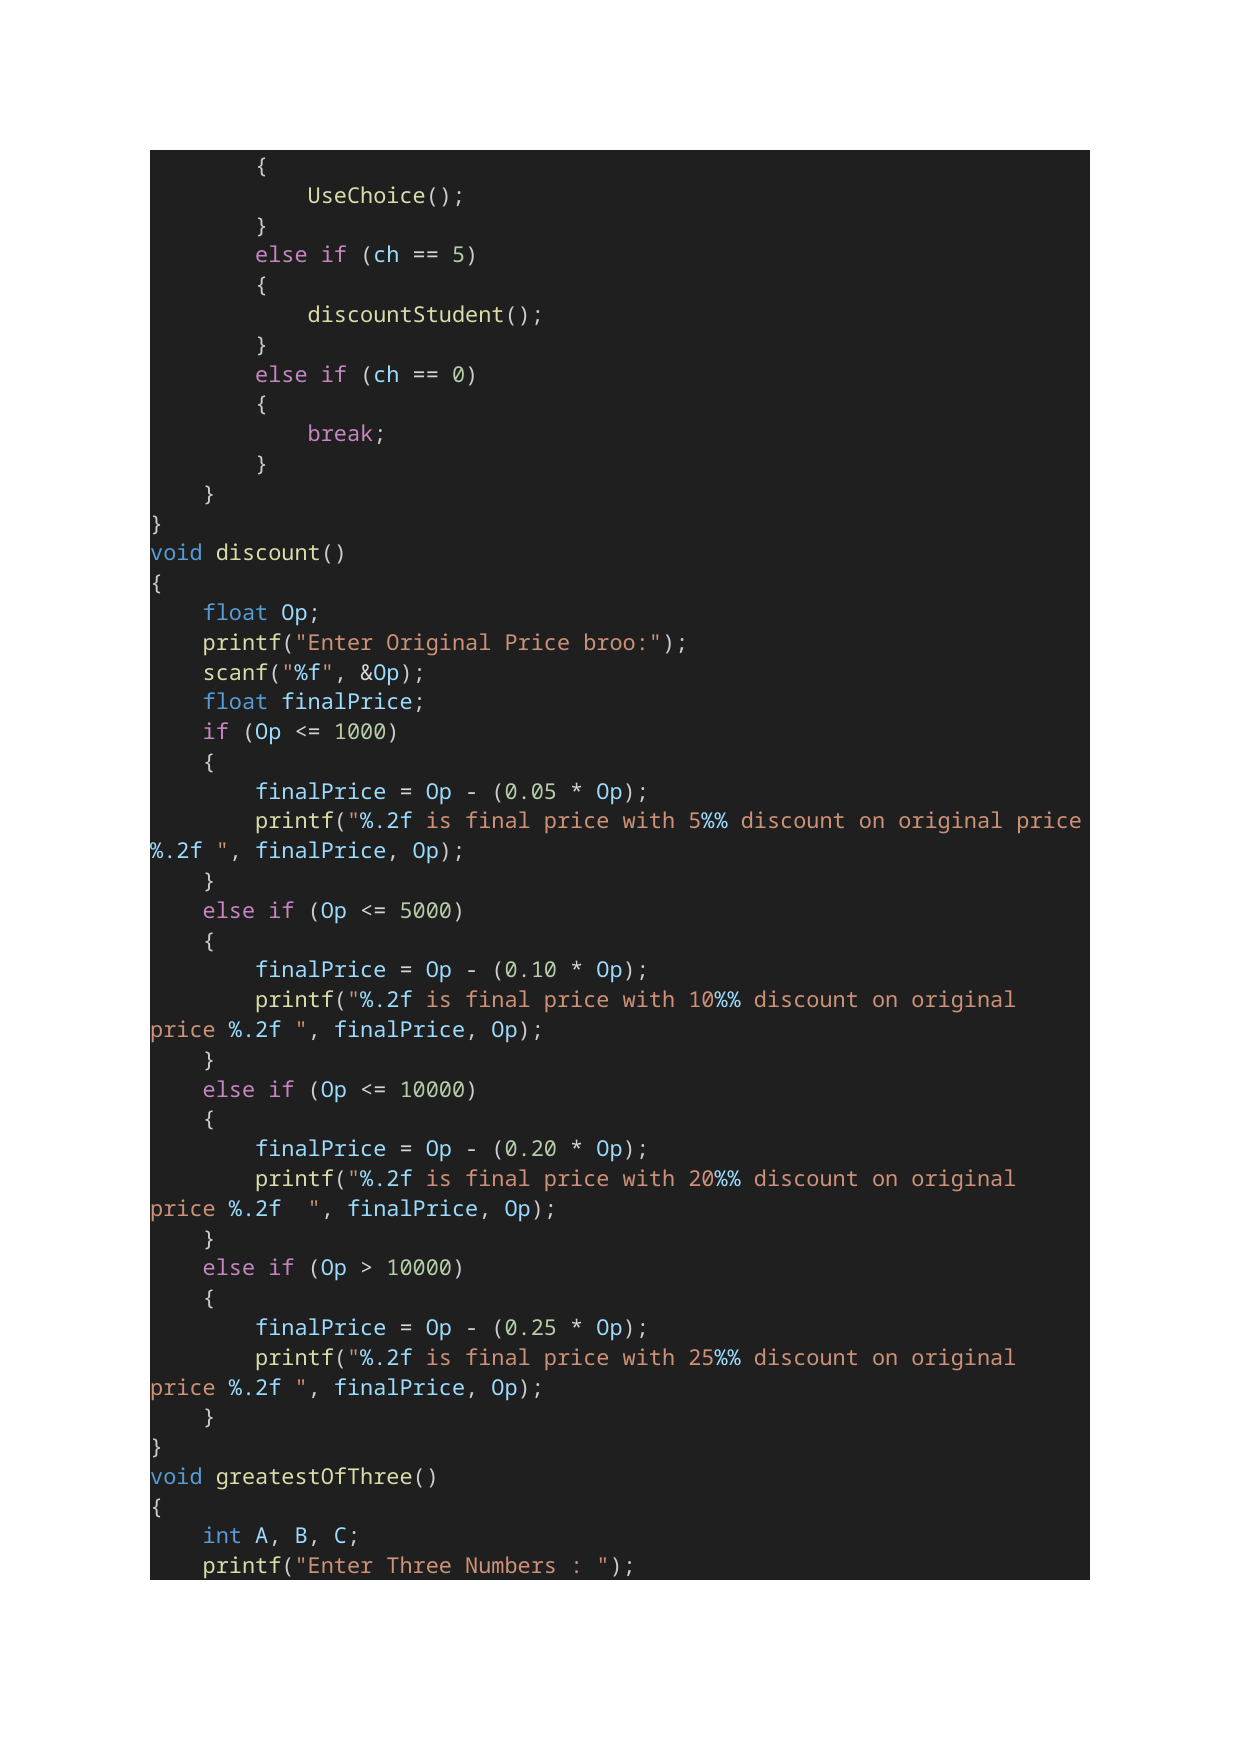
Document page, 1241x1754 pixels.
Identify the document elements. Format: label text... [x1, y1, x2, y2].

text } [150, 1222, 1090, 1252]
text } [150, 865, 1090, 895]
text } [150, 1401, 1090, 1431]
text UseChoice(); [150, 180, 1090, 209]
text printf("%.2f is final price with 5%% discount on original price %.2f ", finalPrice, Op); [150, 805, 1090, 865]
text { [150, 269, 1090, 299]
text } [150, 1044, 1090, 1073]
text { [150, 746, 1090, 776]
text } [150, 507, 1090, 537]
text void greatestOfThree() [150, 1461, 1090, 1491]
text else if (Op > 10000) [150, 1252, 1090, 1282]
text discountStudent(); [150, 299, 1090, 329]
text printf("Enter Original Price broo:"); [150, 627, 1090, 656]
text } [150, 1431, 1090, 1461]
text { [150, 1103, 1090, 1133]
text printf("Enter Three Numbers : "); [150, 1550, 1090, 1580]
text printf("%.2f is final price with 20%% discount on original price %.2f ", finalPrice, Op); [150, 1163, 1090, 1222]
text else if (Op <= 5000) [150, 895, 1090, 924]
text printf("%.2f is final price with 25%% discount on original price %.2f ", finalPrice, Op); [150, 1342, 1090, 1401]
text } [150, 329, 1090, 358]
text { [150, 150, 1090, 180]
text } [150, 448, 1090, 478]
text { [150, 567, 1090, 597]
text else if (ch == 0) [150, 358, 1090, 388]
text else if (Op <= 10000) [150, 1073, 1090, 1103]
text void discount() [150, 537, 1090, 567]
text float finalPrice; [150, 686, 1090, 716]
text scanf("%f", &Op); [150, 656, 1090, 686]
text float Op; [150, 597, 1090, 627]
text } [150, 209, 1090, 239]
text { [150, 1491, 1090, 1520]
text finalPrice = Op - (0.10 * Op); [150, 954, 1090, 984]
text { [150, 1282, 1090, 1312]
text { [150, 388, 1090, 418]
text { [150, 924, 1090, 954]
text if (Op <= 1000) [150, 716, 1090, 746]
text finalPrice = Op - (0.20 * Op); [150, 1133, 1090, 1163]
text else if (ch == 5) [150, 239, 1090, 269]
text break; [150, 418, 1090, 448]
text finalPrice = Op - (0.05 * Op); [150, 776, 1090, 805]
text finalPrice = Op - (0.25 * Op); [150, 1312, 1090, 1342]
text } [150, 478, 1090, 507]
text int A, B, C; [150, 1520, 1090, 1550]
text printf("%.2f is final price with 10%% discount on original price %.2f ", finalPrice, Op); [150, 984, 1090, 1044]
